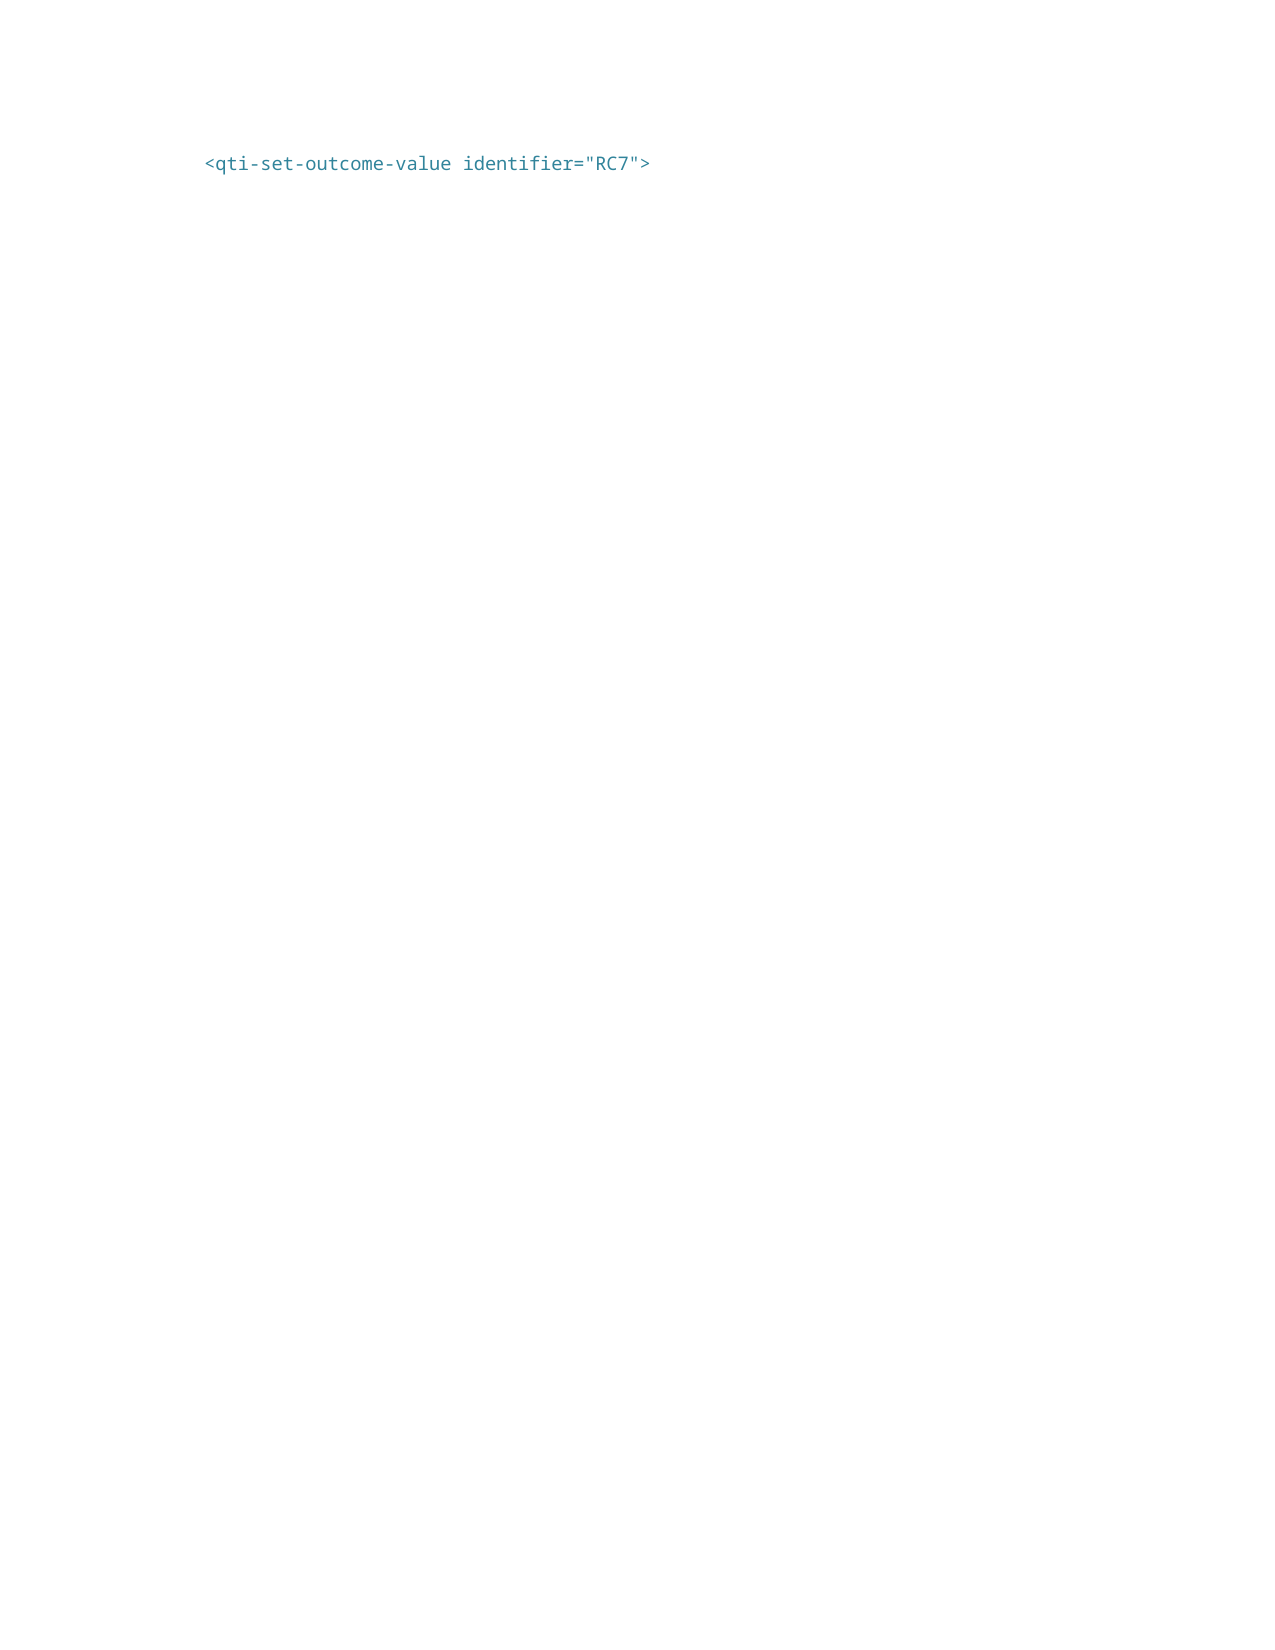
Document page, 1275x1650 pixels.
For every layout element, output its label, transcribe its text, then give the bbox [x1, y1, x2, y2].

text <qti-set-outcome-value identifier="RC7"> [204, 150, 1162, 176]
